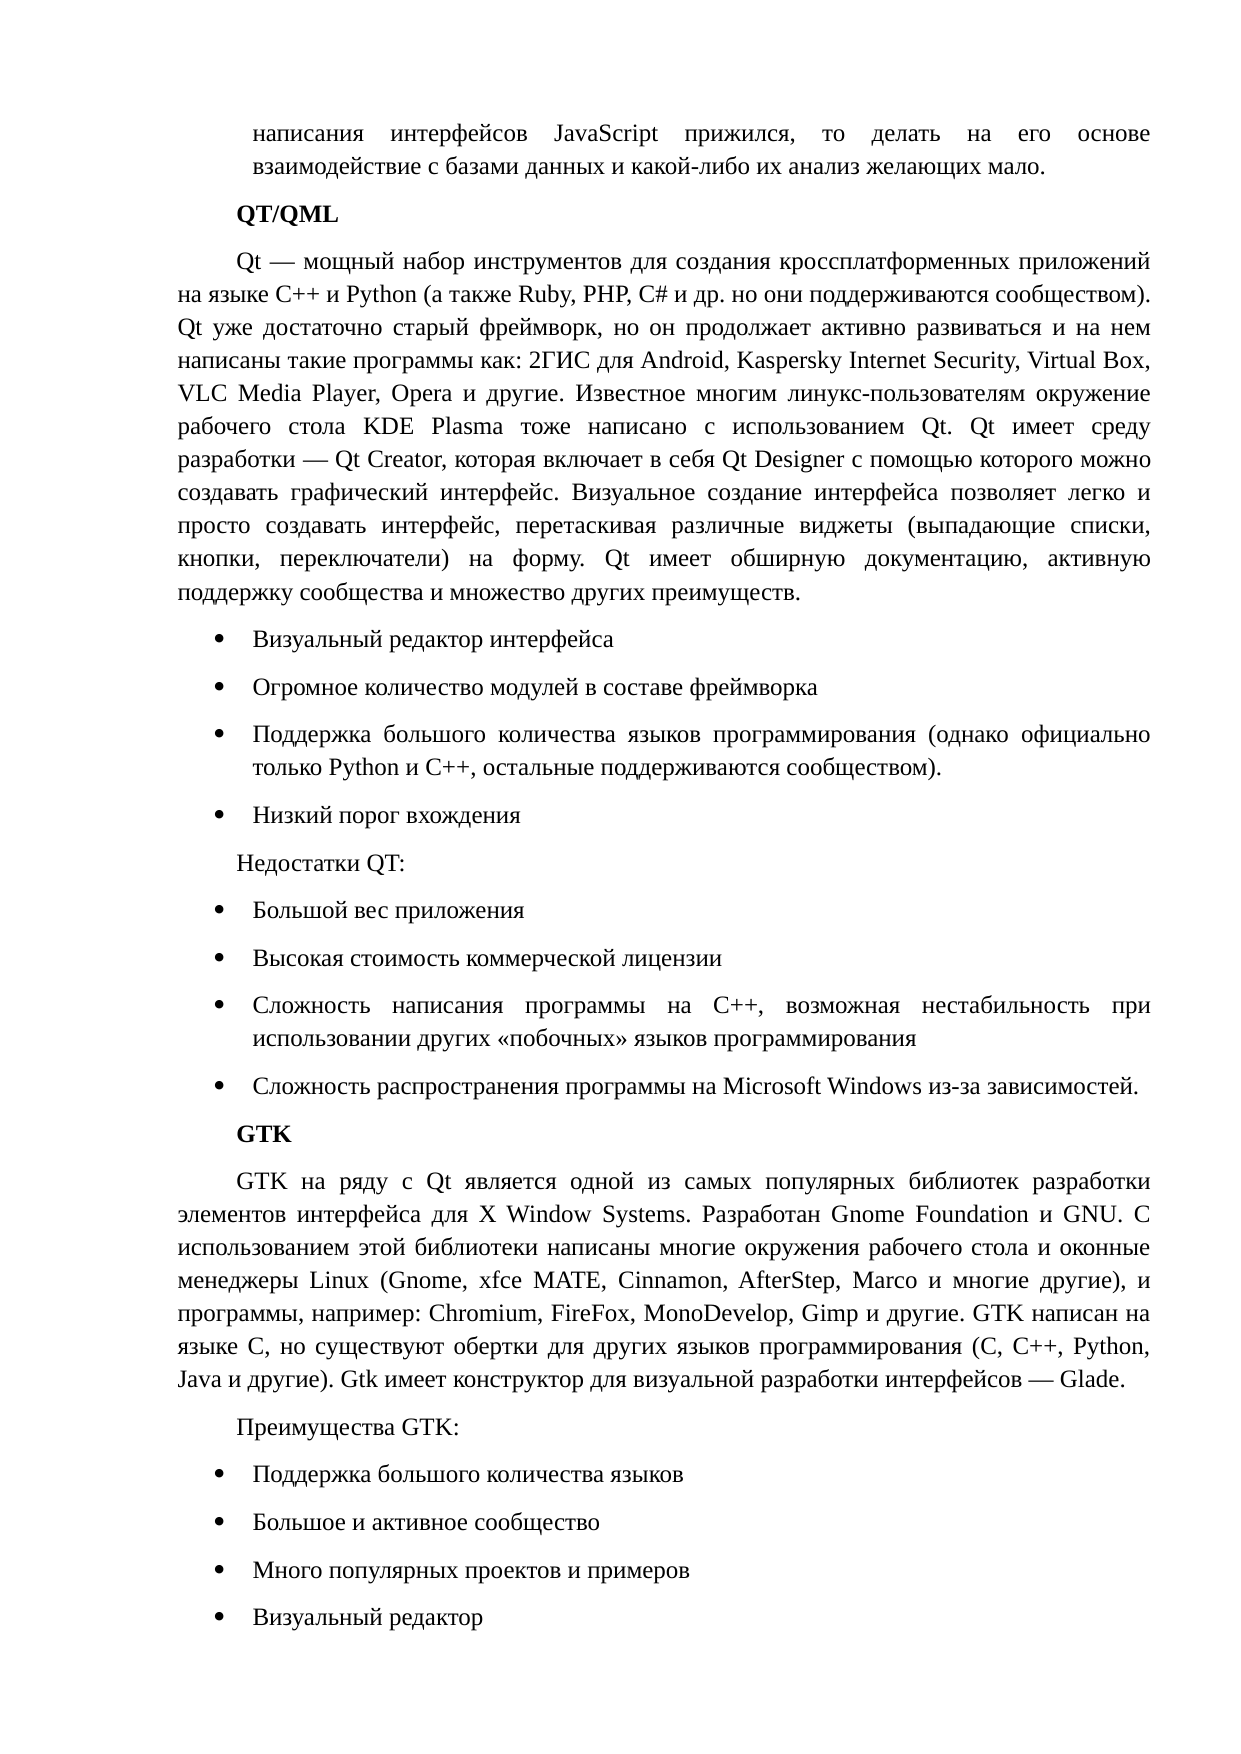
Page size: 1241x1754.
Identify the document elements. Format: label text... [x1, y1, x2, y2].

text Преимущества GTK: [177, 1412, 1152, 1441]
list Визуальный редактор [215, 1602, 1152, 1631]
text GTK [177, 1119, 1152, 1147]
list Огромное количество модулей в составе фреймворка [215, 672, 1152, 701]
list Визуальный редактор интерфейса [215, 624, 1152, 653]
list Большое и активное сообщество [215, 1507, 1152, 1536]
list Большой вес приложения [215, 895, 1152, 924]
list Много популярных проектов и примеров [215, 1555, 1152, 1583]
list Поддержка большого количества языков [215, 1459, 1152, 1488]
list Высокая стоимость коммерческой лицензии [215, 943, 1152, 972]
text GTK на ряду с Qt является одной из самых популярных библиотек разработки элементов интерфейса для X Window Systems. Разработан Gnome Foundation и GNU. С использованием этой библиотеки написаны многие окружения рабочего стола и оконные менеджеры Linux (Gnome, xfce MATE, Cinnamon, AfterStep, Marco и многие другие), и программы, например: Chromium, FireFox, MonoDevelop, Gimp и другие. GTK написан на языке C, но существуют обертки для других языков программирования (C, C++, Python, Java и другие). Gtk имеет конструктор для визуальной разработки интерфейсов — Glade. [177, 1166, 1152, 1393]
list Низкий порог вхождения [215, 800, 1152, 829]
text Qt — мощный набор инструментов для создания кроссплатформенных приложений на языке С++ и Python (а также Ruby, PHP, C# и др. но они поддерживаются сообществом). Qt уже достаточно старый фреймворк, но он продолжает активно развиваться и на нем написаны такие программы как: 2ГИС для Android, Kaspersky Internet Security, Virtual Box, VLC Media Player, Opera и другие. Известное многим линукс-пользователям окружение рабочего стола KDE Plasma тоже написано с использованием Qt. Qt имеет среду разработки — Qt Creator, которая включает в себя Qt Designer с помощью которого можно создавать графический интерфейс. Визуальное создание интерфейса позволяет легко и просто создавать интерфейс, перетаскивая различные виджеты (выпадающие списки, кнопки, переключатели) на форму. Qt имеет обширную документацию, активную поддержку сообщества и множество других преимуществ. [177, 246, 1152, 605]
text QT/QML [177, 199, 1152, 227]
list Сложность написания программы на C++, возможная нестабильность при использовании других «побочных» языков программирования [215, 990, 1152, 1052]
text Недостатки QT: [177, 848, 1152, 876]
list Сложность распространения программы на Microsoft Windows из-за зависимостей. [215, 1071, 1152, 1100]
list Поддержка большого количества языков программирования (однако официально только Python и C++, остальные поддерживаются сообществом). [215, 719, 1152, 781]
